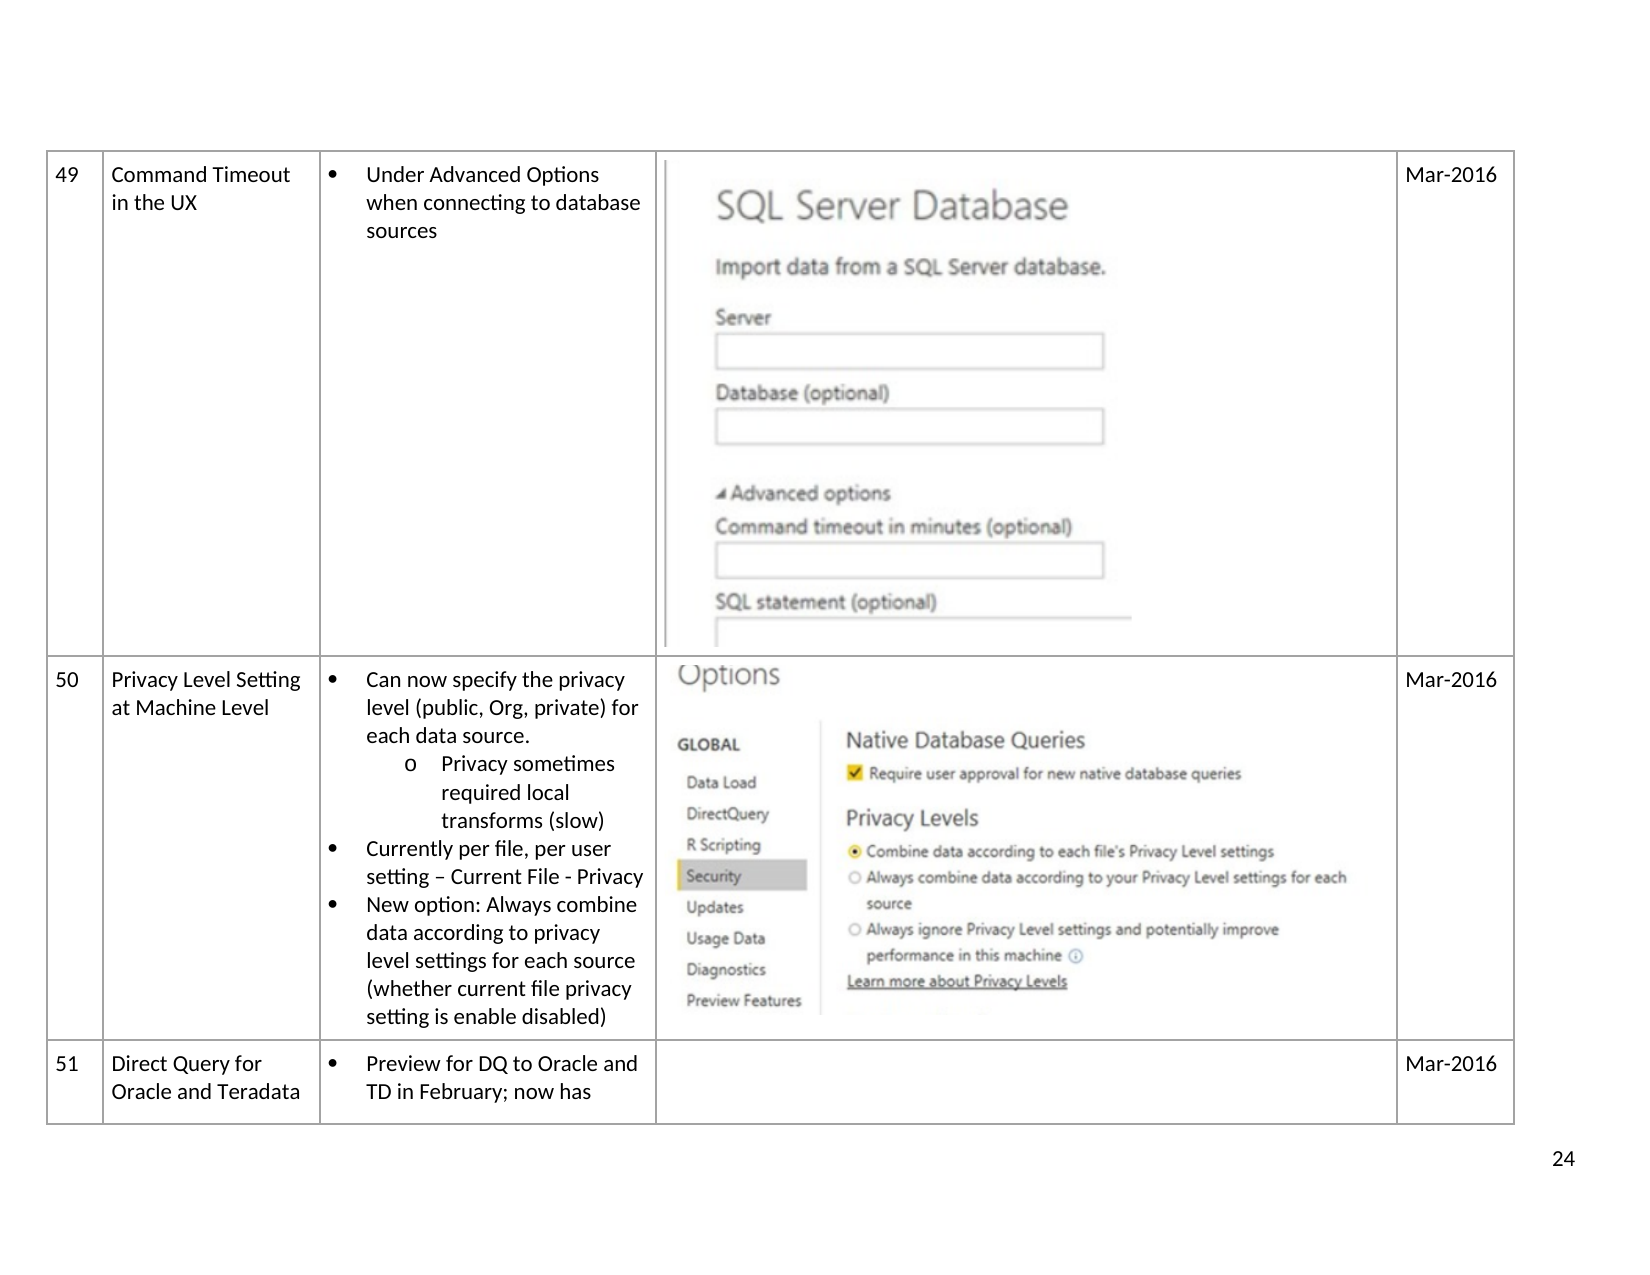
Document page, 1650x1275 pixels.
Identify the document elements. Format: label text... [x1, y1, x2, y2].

table_cell [657, 1041, 1396, 1123]
table_cell [657, 657, 1396, 1039]
picture [664, 665, 1389, 1015]
table_cell Mar-2016 [1398, 152, 1513, 655]
picture [664, 160, 1132, 647]
table_cell Under Advanced Options when connecting to database sources [321, 152, 655, 655]
table_cell 50 [48, 657, 102, 1039]
table_cell Mar-2016 [1398, 657, 1513, 1039]
table_cell Preview for DQ to Oracle and TD in February; now has become GA Support for DQ for Oracle and Teradata now in Enterprise Gateway [321, 1041, 655, 1123]
table_cell Privacy Level Setting at Machine Level [104, 657, 319, 1039]
table_cell Command Timeout in the UX [104, 152, 319, 655]
table_cell Direct Query for Oracle and Teradata now GA [104, 1041, 319, 1123]
table_cell [657, 152, 1396, 655]
table_cell 49 [48, 152, 102, 655]
table_cell Mar-2016 [1398, 1041, 1513, 1123]
table_cell Can now specify the privacy level (public, Org, private) for each data source. Privacy sometimes required local transforms (slow) Currently per file, per user setting – Current File - Privacy New option: Always combine data according to privacy level settings for each source (whether current file privacy setting is enable disabled) [321, 657, 655, 1039]
table_cell 51 [48, 1041, 102, 1123]
